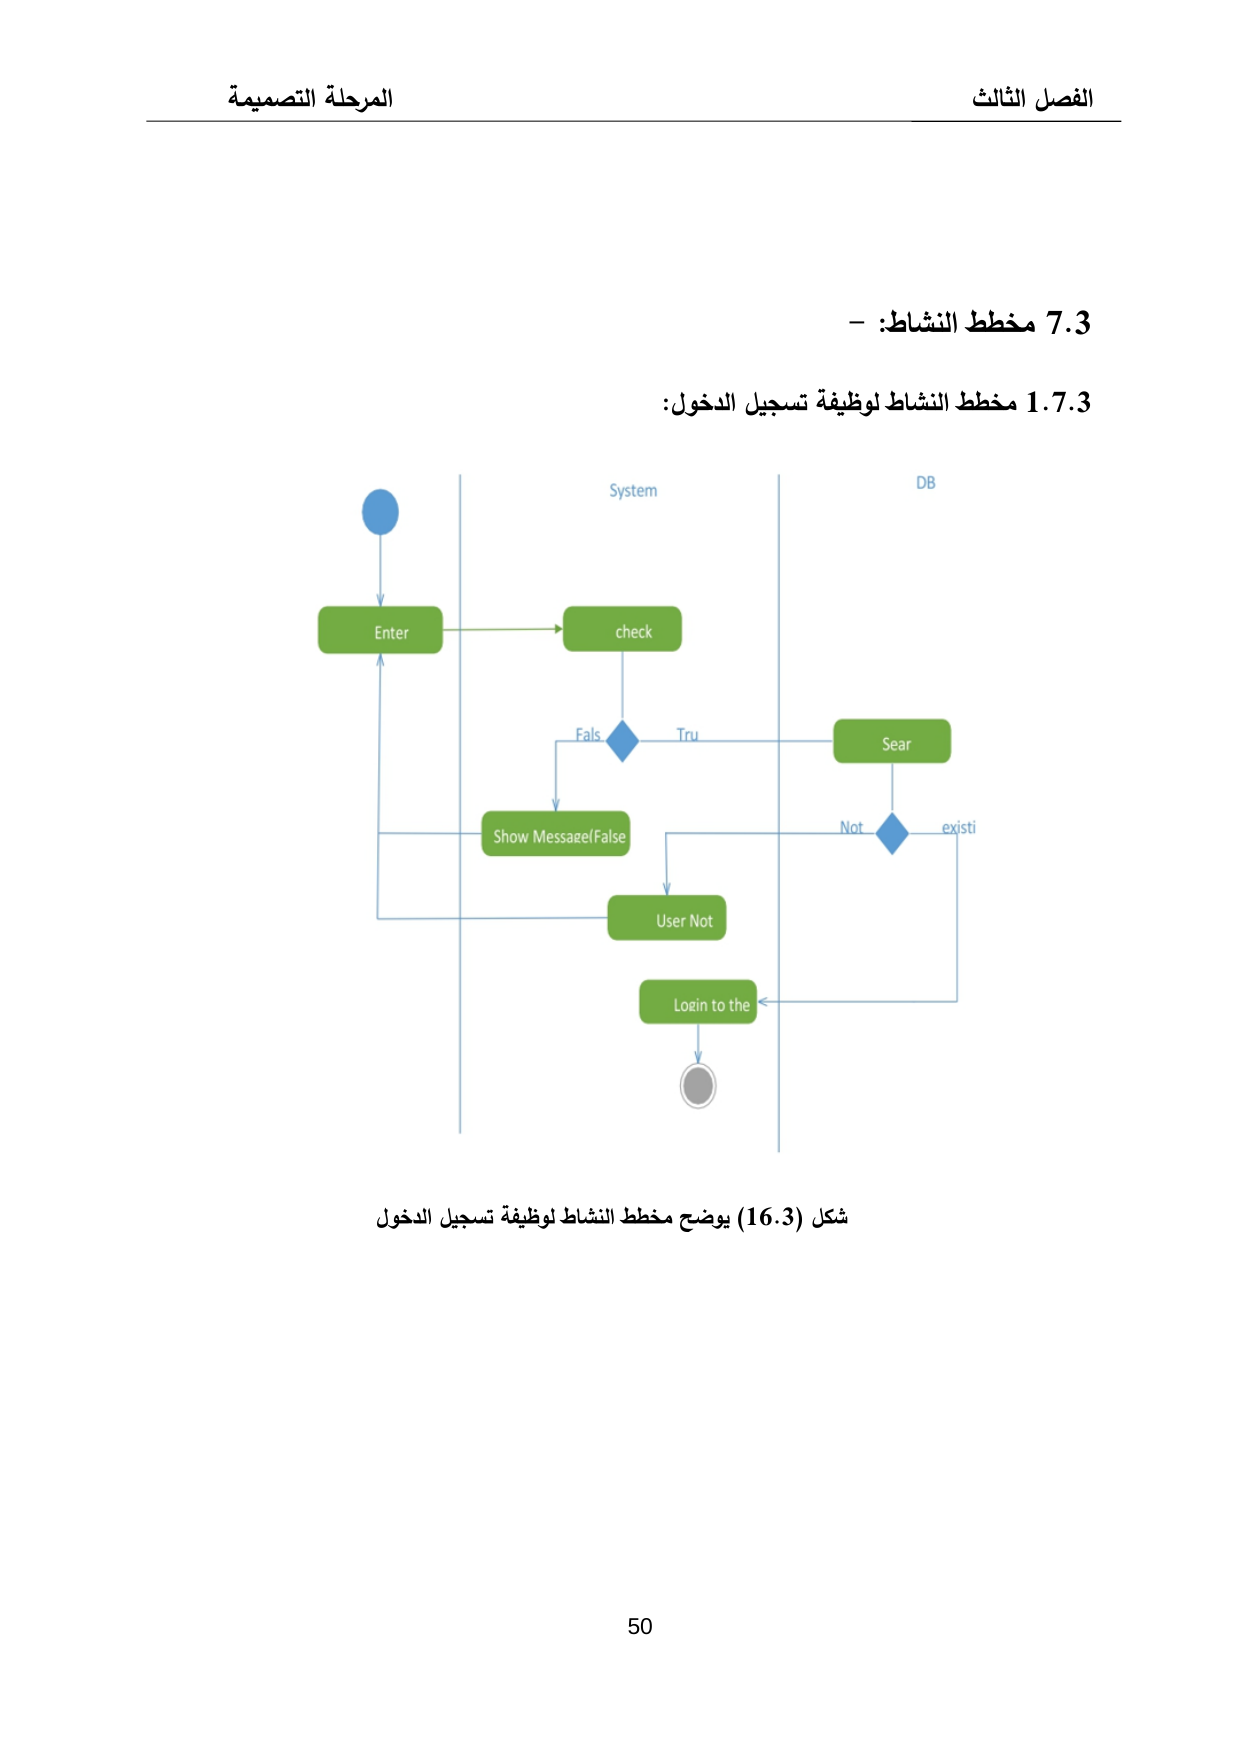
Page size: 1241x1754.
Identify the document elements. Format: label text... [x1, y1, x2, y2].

text شكل (16.3) يوضح مخطط النشاط لوظيفة تسجيل الدخول [187, 1195, 1034, 1237]
text 7.3 مخطط النشاط: - [187, 295, 1092, 350]
text 1.7.3 مخطط النشاط لوظيفة تسجيل الدخول: [187, 378, 1092, 426]
picture [227, 450, 1093, 1182]
